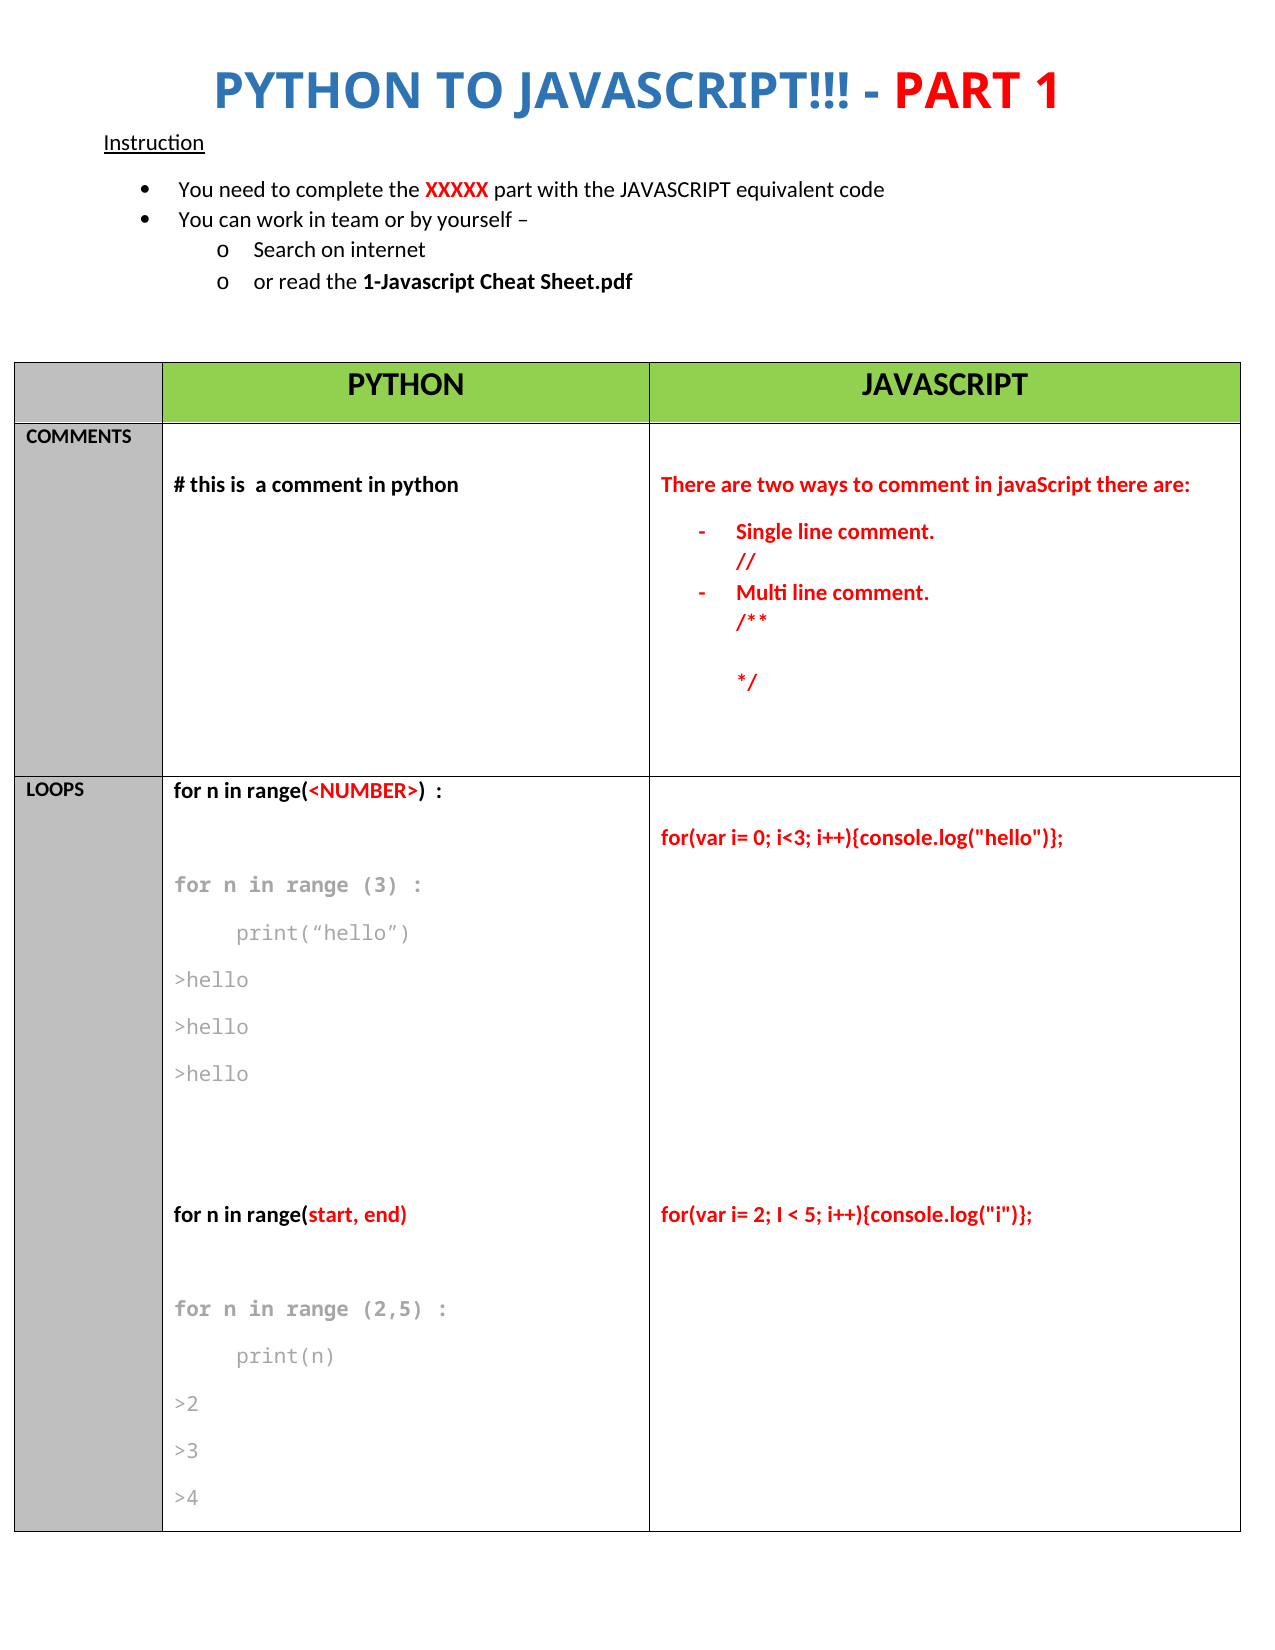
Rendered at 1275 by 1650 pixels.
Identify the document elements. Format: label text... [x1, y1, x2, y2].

list Search on internet [216, 235, 1127, 264]
table_cell LOOPS [15, 777, 162, 1531]
table_cell COMMENTS [15, 424, 162, 776]
list You need to complete the XXXXX part with the JAVASCRIPT equivalent code [141, 175, 1127, 203]
text Instruction [103, 128, 1127, 156]
subtitle PYTHON TO JAVASCRIPT!!! - PART 1 [148, 54, 1127, 123]
table_cell # this is a comment in python [163, 424, 649, 776]
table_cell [163, 777, 649, 1531]
table_header PYTHON [163, 363, 649, 422]
table_cell There are two ways to comment in javaScript there are: Single line comment. // Multi line comment. /** */ [650, 424, 1240, 776]
list You can work in team or by yourself – [141, 205, 1127, 233]
table_header JAVASCRIPT [650, 363, 1240, 422]
table_header [15, 363, 162, 422]
list or read the 1-Javascript Cheat Sheet.pdf [216, 267, 1127, 296]
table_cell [650, 777, 1240, 1531]
